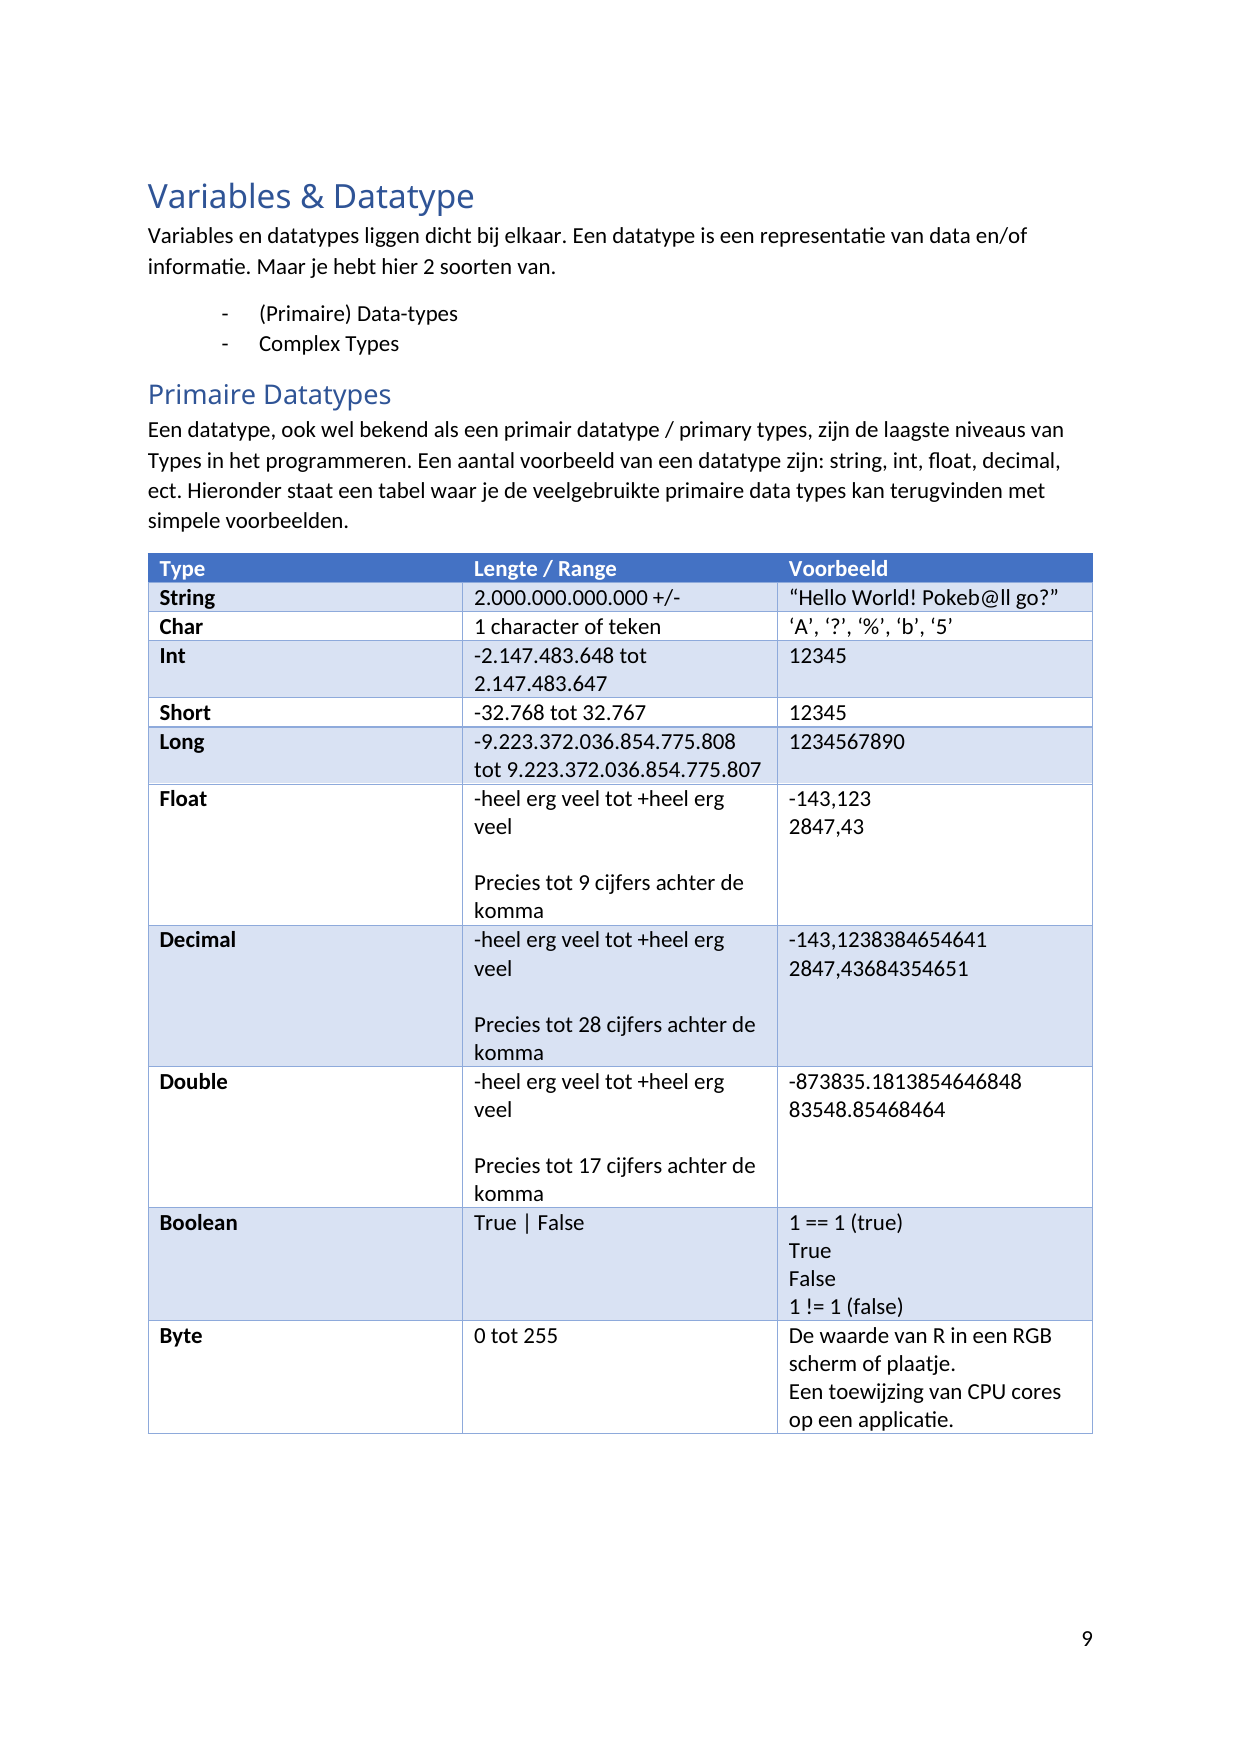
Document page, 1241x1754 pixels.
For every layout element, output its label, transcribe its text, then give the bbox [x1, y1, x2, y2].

table_cell Boolean [149, 1208, 462, 1320]
table_cell String [149, 583, 462, 611]
text Variables en datatypes liggen dicht bij elkaar. Een datatype is een representatie van data en/of informatie. Maar je hebt hier 2 soorten van. [148, 222, 1093, 280]
table_cell -heel erg veel tot +heel erg veel Precies tot 9 cijfers achter de komma [463, 785, 777, 924]
table_cell -2.147.483.648 tot 2.147.483.647 [463, 641, 777, 697]
list (Primaire) Data-types [221, 299, 1093, 327]
table_cell Double [149, 1067, 462, 1207]
table_cell -heel erg veel tot +heel erg veel Precies tot 28 cijfers achter de komma [463, 926, 777, 1066]
table_header Voorbeeld [778, 554, 1092, 582]
table_cell 0 tot 255 [463, 1321, 777, 1433]
table_cell True | False [463, 1208, 777, 1320]
table_cell -143,1238384654641 2847,43684354651 [778, 926, 1092, 1066]
table_cell “Hello World! Pokeb@ll go?” [778, 583, 1092, 611]
table_cell 2.000.000.000.000 +/- [463, 583, 777, 611]
table_header Type [149, 554, 462, 582]
subtitle Variables & Datatype [148, 173, 1093, 218]
table_cell -32.768 tot 32.767 [463, 698, 777, 726]
table_cell Short [149, 698, 462, 726]
table_cell -143,123 2847,43 [778, 785, 1092, 924]
table_cell 12345 [778, 641, 1092, 697]
subtitle Primaire Datatypes [148, 376, 1093, 413]
table_cell Decimal [149, 926, 462, 1066]
table_cell Byte [149, 1321, 462, 1433]
table_cell 1 == 1 (true) True False 1 != 1 (false) [778, 1208, 1092, 1320]
table_cell 12345 [778, 698, 1092, 726]
table_cell 1234567890 [778, 728, 1092, 783]
table_cell Long [149, 728, 462, 783]
table_cell -heel erg veel tot +heel erg veel Precies tot 17 cijfers achter de komma [463, 1067, 777, 1207]
table_cell -873835.1813854646848 83548.85468464 [778, 1067, 1092, 1207]
list Complex Types [221, 329, 1093, 357]
table_header Lengte / Range [463, 554, 777, 582]
table_cell Float [149, 785, 462, 924]
table_cell 1 character of teken [463, 612, 777, 640]
table_cell ‘A’, ‘?’, ‘%’, ‘b’, ‘5’ [778, 612, 1092, 640]
text Een datatype, ook wel bekend als een primair datatype / primary types, zijn de laagste niveaus van Types in het programmeren. Een aantal voorbeeld van een datatype zijn: string, int, float, decimal, ect. Hieronder staat een tabel waar je de veelgebruikte primaire data types kan terugvinden met simpele voorbeelden. [148, 416, 1093, 534]
table_cell -9.223.372.036.854.775.808 tot 9.223.372.036.854.775.807 [463, 728, 777, 783]
table_cell De waarde van R in een RGB scherm of plaatje. Een toewijzing van CPU cores op een applicatie. [778, 1321, 1092, 1433]
table_cell Int [149, 641, 462, 697]
table_cell Char [149, 612, 462, 640]
